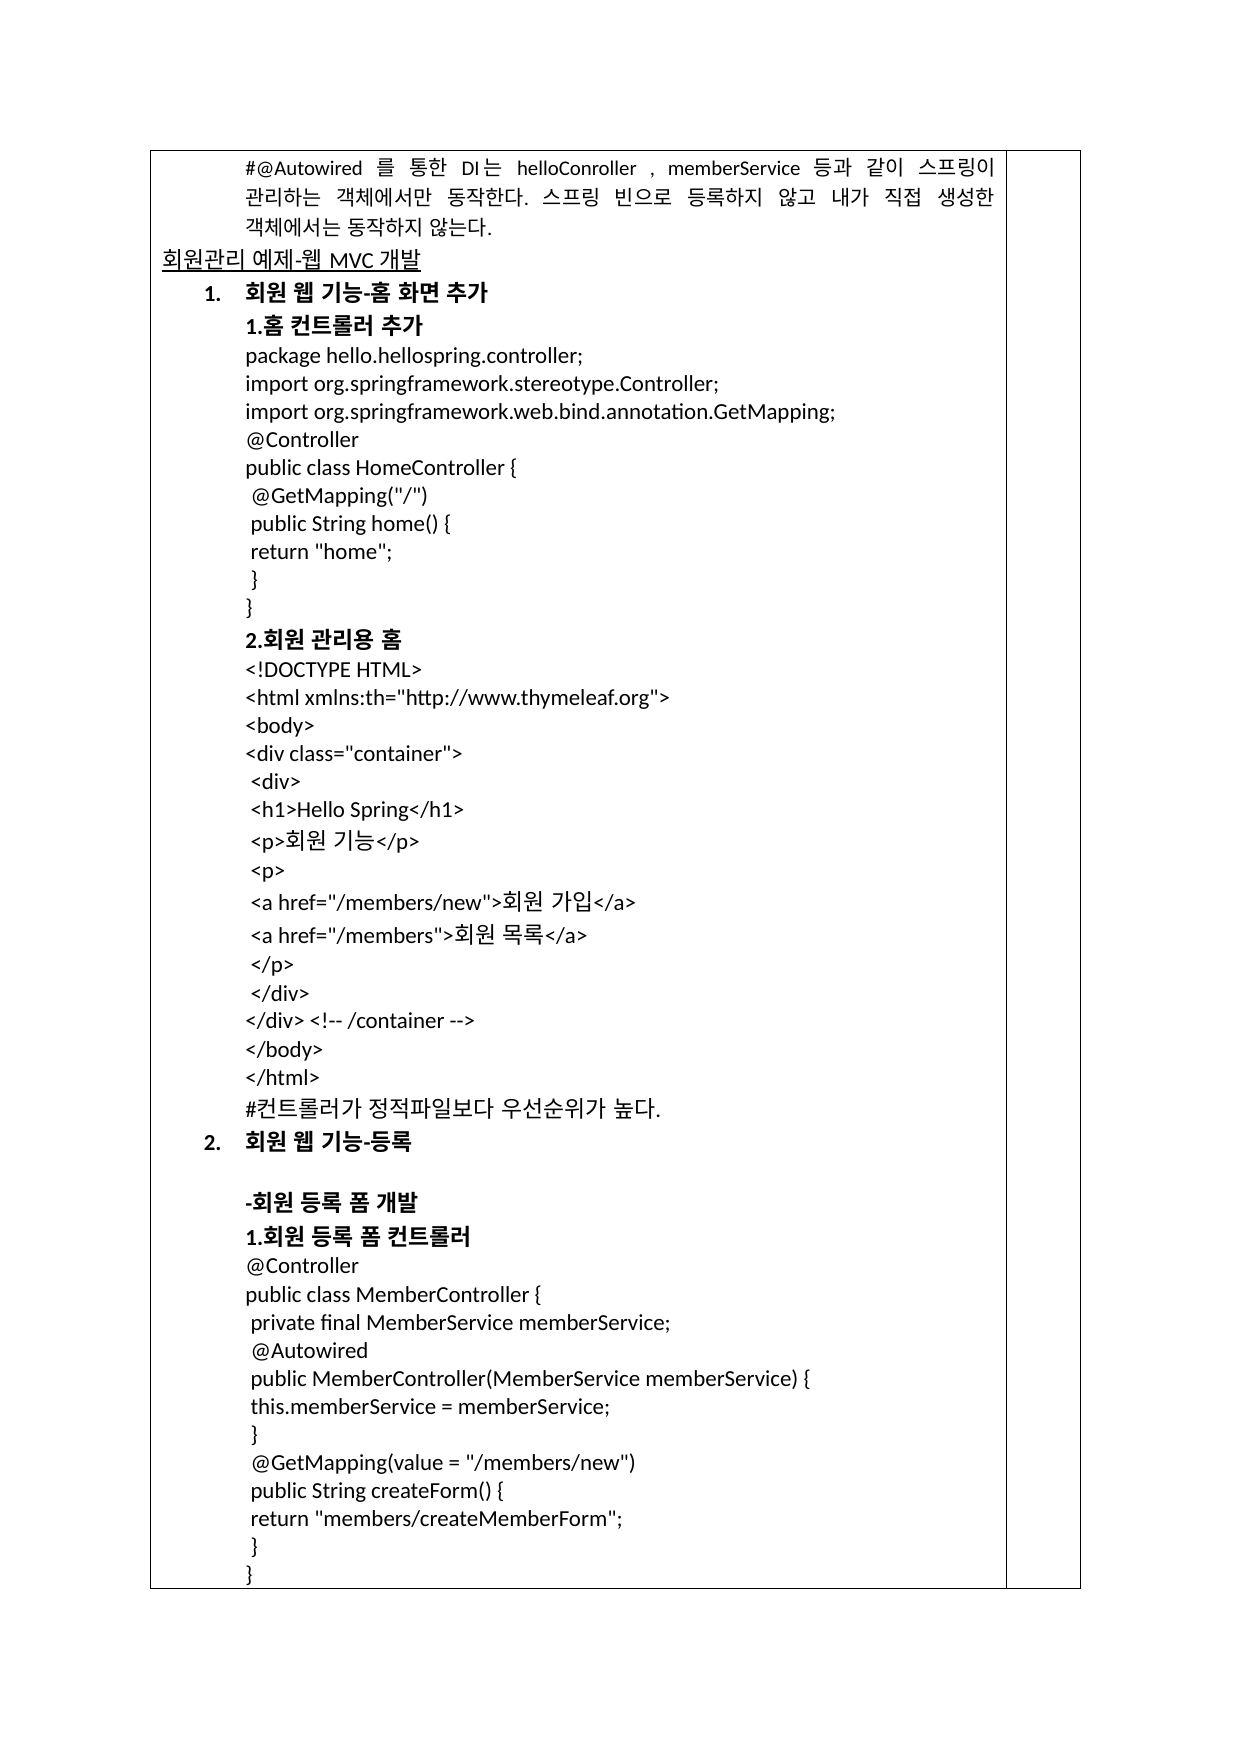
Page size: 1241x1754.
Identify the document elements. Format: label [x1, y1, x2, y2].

table_cell [151, 151, 1006, 1588]
table_cell [1007, 151, 1080, 1588]
